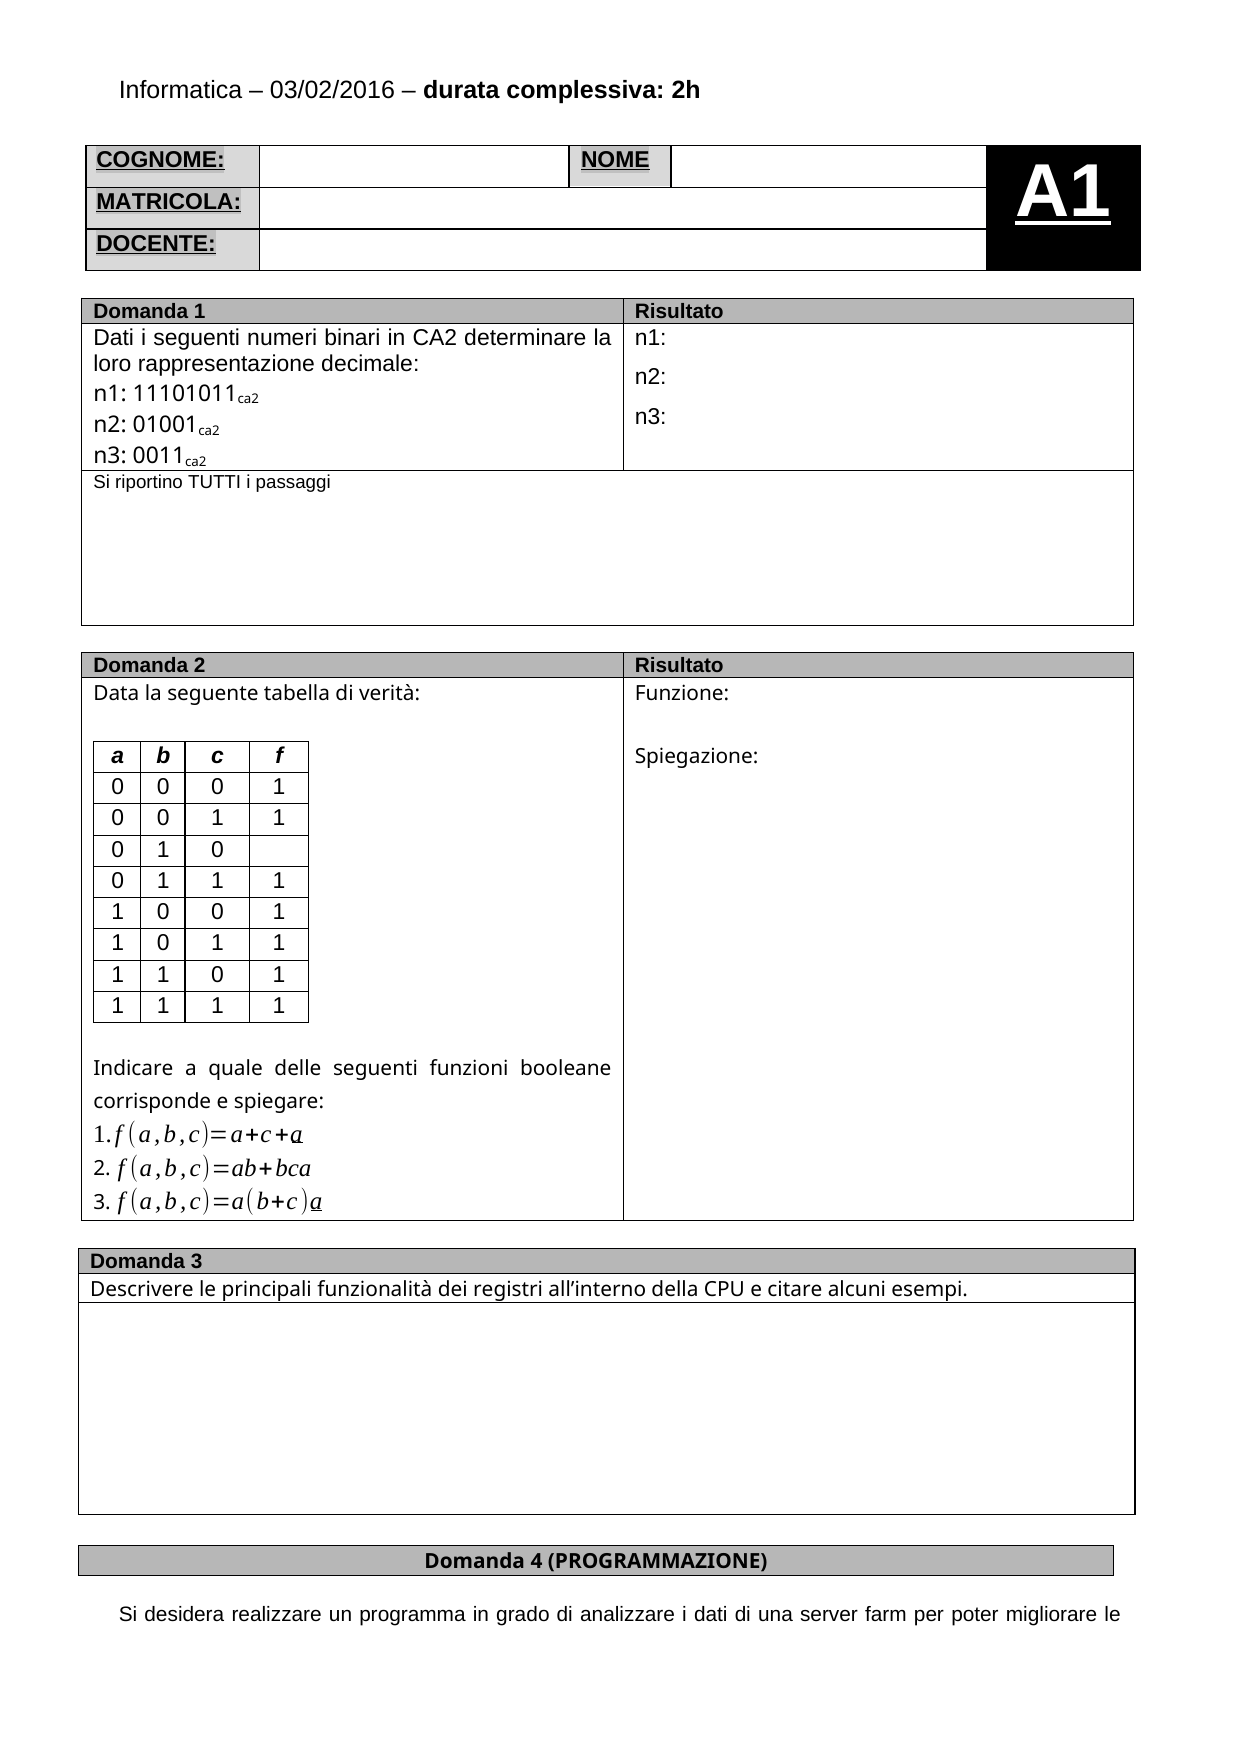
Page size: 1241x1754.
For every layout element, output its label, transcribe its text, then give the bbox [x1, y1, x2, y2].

table_cell [79, 1303, 1134, 1514]
table_header Domanda 4 (PROGRAMMAZIONE) [79, 1546, 1113, 1575]
table_cell DOCENTE: [87, 230, 259, 270]
table_cell Funzione: Spiegazione: [624, 678, 1133, 1220]
table_cell Descrivere le principali funzionalità dei registri all’interno della CPU e citare alcuni esempi. [79, 1274, 1134, 1302]
table_header Risultato [624, 299, 1133, 323]
table_cell Data la seguente tabella di verità: Indicare a quale delle seguenti funzioni booleane corrisponde e spiegare: 2. 3. [82, 678, 623, 1220]
table_header NOME [570, 146, 670, 186]
table_cell Si riportino TUTTI i passaggi [82, 471, 1133, 624]
table_cell Dati i seguenti numeri binari in CA2 determinare la loro rappresentazione decimale: n1: 11101011ca2 n2: 01001ca2 n3: 0011ca2 [82, 324, 623, 470]
table_header [672, 146, 986, 186]
table_cell [260, 188, 986, 228]
table_header Domanda 2 [82, 653, 623, 677]
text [118, 1602, 1122, 1626]
table_header Domanda 1 [82, 299, 623, 323]
table_cell MATRICOLA: [87, 188, 259, 228]
table_cell n1: n2: n3: [624, 324, 1133, 470]
table_header Domanda 3 [79, 1249, 1134, 1273]
table_cell [260, 230, 986, 270]
table_header COGNOME: [87, 146, 259, 186]
table_header A1 [988, 146, 1139, 270]
table_header Risultato [624, 653, 1133, 677]
table_header [260, 146, 568, 186]
